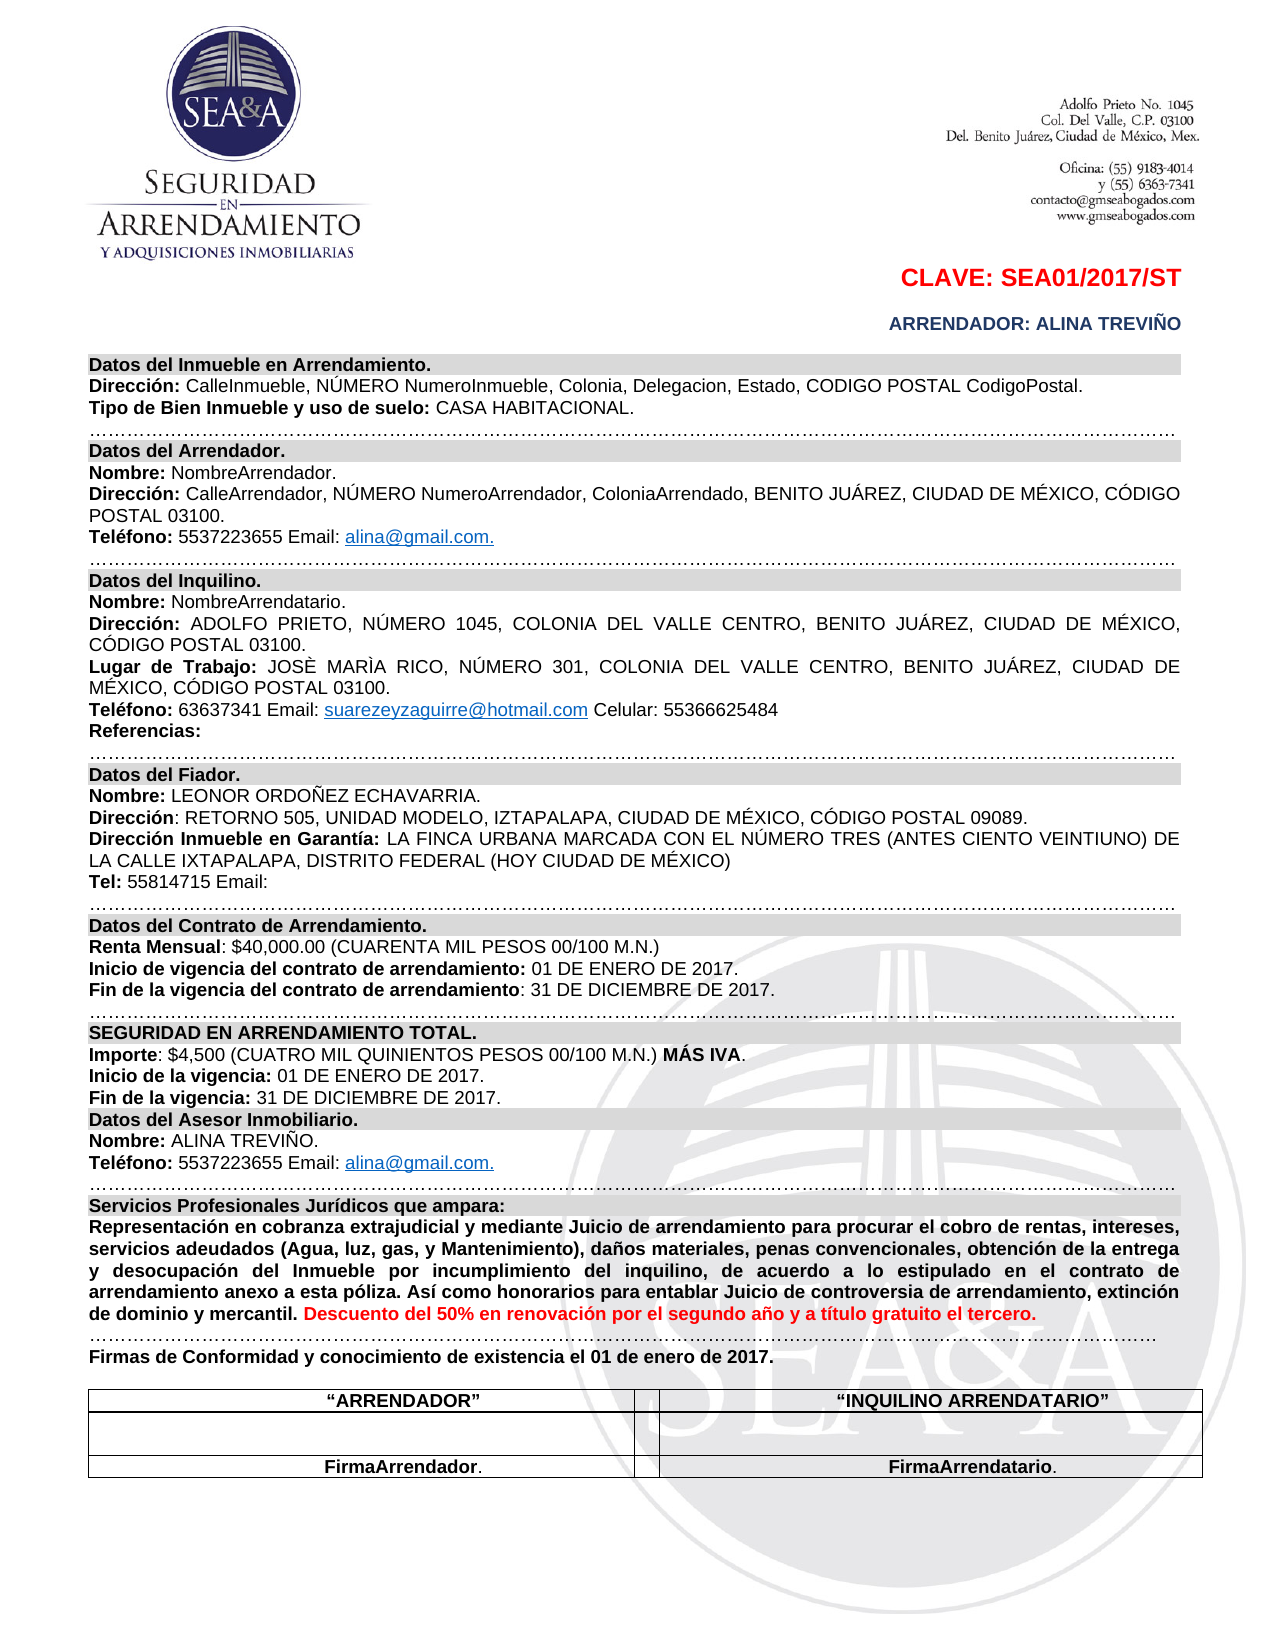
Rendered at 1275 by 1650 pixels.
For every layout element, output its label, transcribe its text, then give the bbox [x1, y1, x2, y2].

text Nombre: ALINA TREVIÑO. [88, 1130, 1181, 1152]
text Referencias: [88, 720, 1181, 742]
text Datos del Asesor Inmobiliario. [88, 1108, 1181, 1130]
text Teléfono: 5537223655 Email: alina@gmail.com. [88, 1152, 1181, 1173]
text Servicios Profesionales Jurídicos que ampara: [88, 1195, 1181, 1216]
text Nombre: NombreArrendatario. [88, 591, 1181, 612]
text Dirección: RETORNO 505, UNIDAD MODELO, IZTAPALAPA, CIUDAD DE MÉXICO, CÓDIGO POSTAL 09089. [88, 807, 1181, 828]
text ………………………………………………………………………………………………………………………………………………………… [88, 548, 1181, 569]
text CLAVE: SEA01/2017/ST [88, 263, 1181, 291]
text Fin de la vigencia del contrato de arrendamiento: 31 DE DICIEMBRE DE 2017. [88, 979, 1181, 1001]
text Firmas de Conformidad y conocimiento de existencia el 01 de enero de 2017. [88, 1346, 1181, 1367]
text Tipo de Bien Inmueble y uso de suelo: CASA HABITACIONAL. [88, 397, 1181, 418]
text Renta Mensual: $40,000.00 (CUARENTA MIL PESOS 00/100 M.N.) [88, 936, 1181, 957]
table_header “ARRENDADOR” [89, 1390, 634, 1411]
text Tel: 55814715 Email: [88, 871, 1181, 893]
table_cell [635, 1413, 659, 1454]
text Dirección: ADOLFO PRIETO, NÚMERO 1045, COLONIA DEL VALLE CENTRO, BENITO JUÁREZ, CIUDAD DE MÉXICO, CÓDIGO POSTAL 03100. [88, 612, 1181, 656]
table_cell [89, 1413, 634, 1454]
text Inicio de vigencia del contrato de arrendamiento: 01 DE ENERO DE 2017. [88, 957, 1181, 979]
text SEGURIDAD EN ARRENDAMIENTO TOTAL. [88, 1022, 1181, 1044]
text ARRENDADOR: ALINA TREVIÑO [88, 313, 1181, 334]
text Datos del Arrendador. [88, 440, 1181, 462]
text Nombre: LEONOR ORDOÑEZ ECHAVARRIA. [88, 785, 1181, 807]
text Teléfono: 63637341 Email: suarezeyzaguirre@hotmail.com Celular: 55366625484 [88, 699, 1181, 720]
text ………………………………………………………………………………………………………………………………………………………… [88, 893, 1181, 914]
text ………………………………………………………………………………………………………………………………………………………… [88, 418, 1181, 440]
text ………………………………………………………………………………………………………………………………………………………… [88, 1173, 1181, 1195]
text Fin de la vigencia: 31 DE DICIEMBRE DE 2017. [88, 1087, 1181, 1108]
text Teléfono: 5537223655 Email: alina@gmail.com. [88, 526, 1181, 548]
text Representación en cobranza extrajudicial y mediante Juicio de arrendamiento para procurar el cobro de rentas, intereses, servicios adeudados (Agua, luz, gas, y Mantenimiento), daños materiales, penas convencionales, obtención de la entrega y desocupación del Inmueble por incumplimiento del inquilino, de acuerdo a lo estipulado en el contrato de arrendamiento anexo a esta póliza. Así como honorarios para entablar Juicio de controversia de arrendamiento, extinción de dominio y mercantil. Descuento del 50% en renovación por el segundo año y a título gratuito el tercero. [88, 1216, 1181, 1324]
text Importe: $4,500 (CUATRO MIL QUINIENTOS PESOS 00/100 M.N.) MÁS IVA. [88, 1044, 1181, 1065]
text Datos del Fiador. [88, 763, 1181, 785]
table_header “INQUILINO ARRENDATARIO” [660, 1390, 1202, 1411]
text Dirección Inmueble en Garantía: LA FINCA URBANA MARCADA CON EL NÚMERO TRES (ANTES CIENTO VEINTIUNO) DE LA CALLE IXTAPALAPA, DISTRITO FEDERAL (HOY CIUDAD DE MÉXICO) [88, 828, 1181, 871]
table_cell FirmaArrendatario. [660, 1456, 1202, 1477]
text ……………………………………………………………………………………………………………………………………………………… [88, 1324, 1181, 1346]
text Datos del Contrato de Arrendamiento. [88, 914, 1181, 936]
text Inicio de la vigencia: 01 DE ENERO DE 2017. [88, 1065, 1181, 1087]
table_header [635, 1390, 659, 1411]
text Datos del Inmueble en Arrendamiento. [88, 354, 1181, 375]
text Dirección: CalleInmueble, NÚMERO NumeroInmueble, Colonia, Delegacion, Estado, CODIGO POSTAL CodigoPostal. [88, 375, 1181, 397]
text ………………………………………………………………………………………………………………………………………………………… [88, 1001, 1181, 1022]
text ………………………………………………………………………………………………………………………………………………………… [88, 742, 1181, 763]
table_cell [660, 1413, 1202, 1454]
text Nombre: NombreArrendador. [88, 462, 1181, 483]
text Datos del Inquilino. [88, 569, 1181, 591]
picture [83, 26, 1246, 1614]
table_cell [635, 1456, 659, 1477]
text Lugar de Trabajo: JOSÈ MARÌA RICO, NÚMERO 301, COLONIA DEL VALLE CENTRO, BENITO JUÁREZ, CIUDAD DE MÉXICO, CÓDIGO POSTAL 03100. [88, 656, 1181, 699]
text Dirección: CalleArrendador, NÚMERO NumeroArrendador, ColoniaArrendado, BENITO JUÁREZ, CIUDAD DE MÉXICO, CÓDIGO POSTAL 03100. [88, 483, 1181, 526]
table_cell FirmaArrendador. [89, 1456, 634, 1477]
